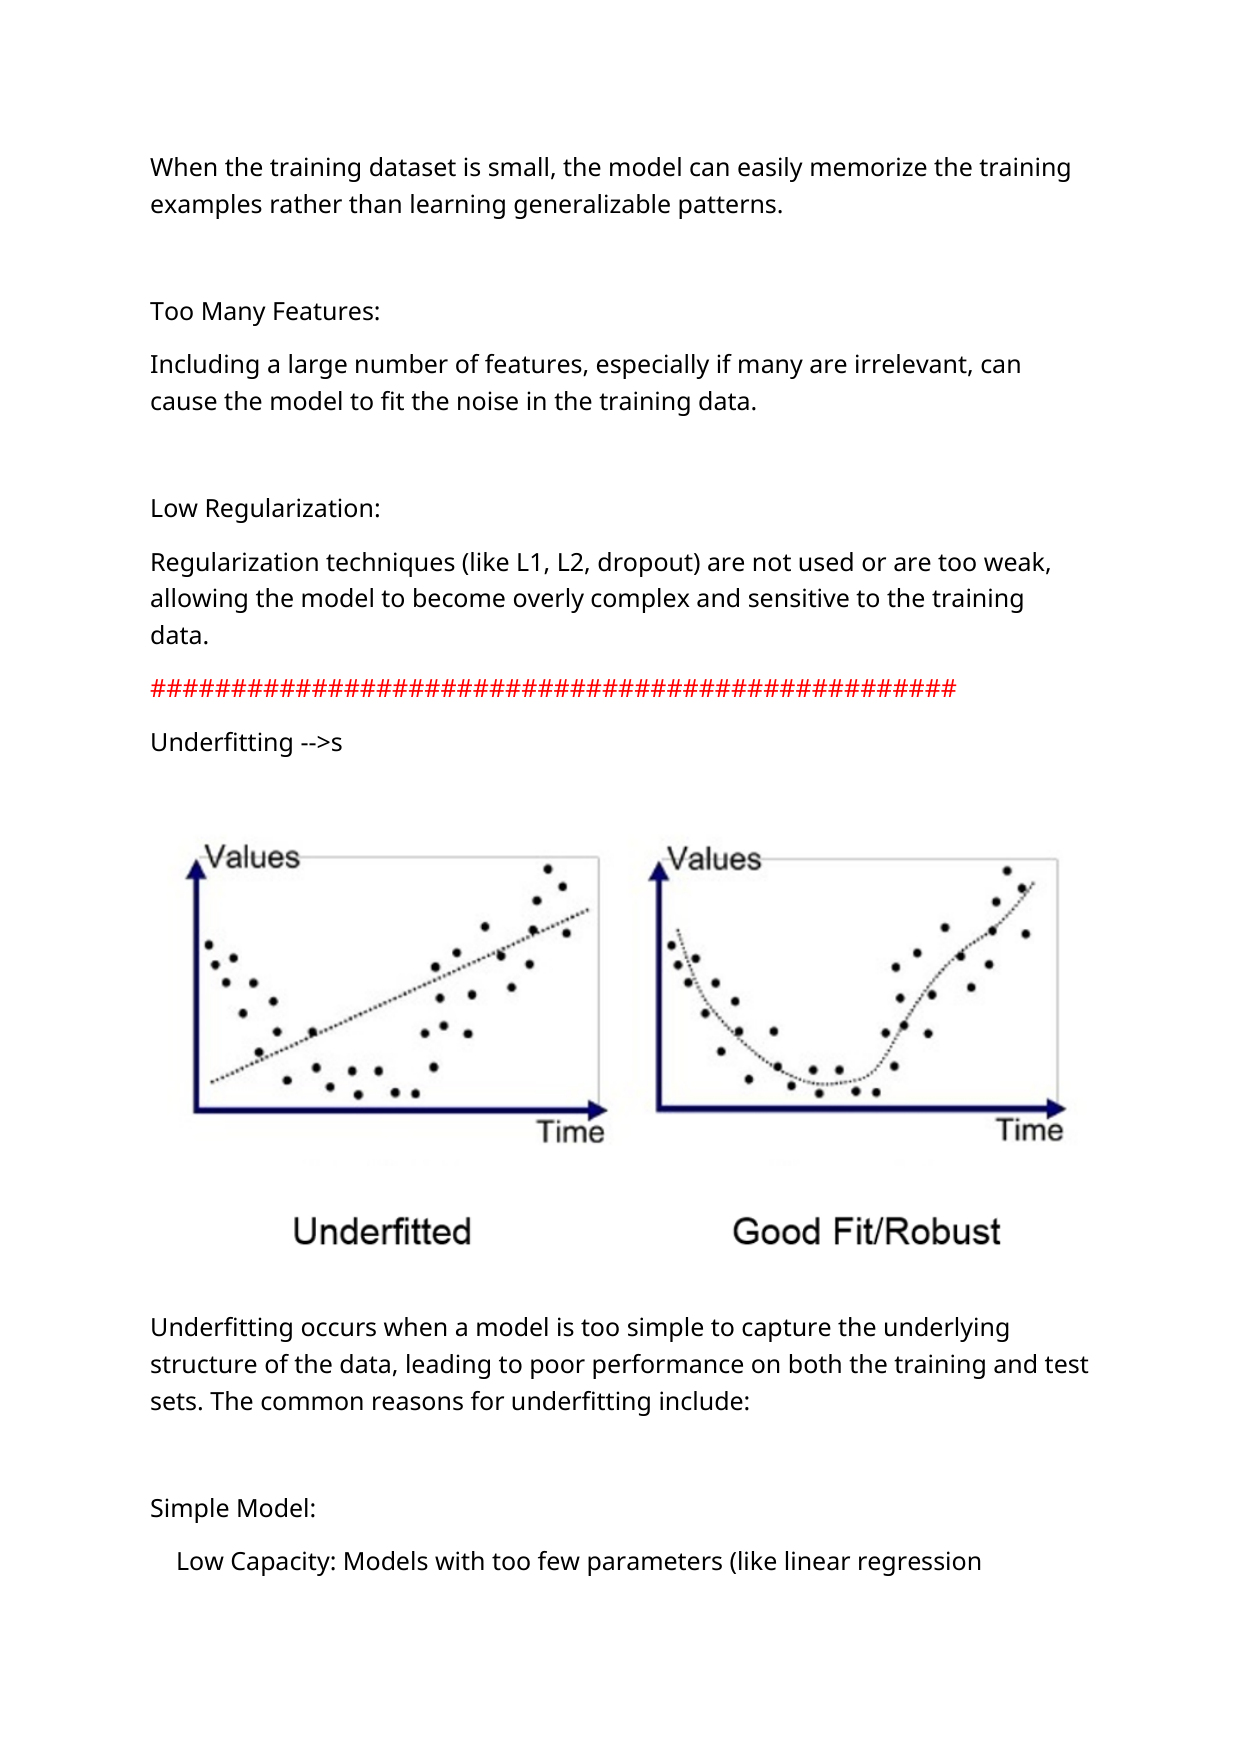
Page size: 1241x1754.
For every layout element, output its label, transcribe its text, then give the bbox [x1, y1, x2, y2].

text Underfitting occurs when a model is too simple to capture the underlying structure of the data, leading to poor performance on both the training and test sets. The common reasons for underfitting include: [150, 1310, 1090, 1418]
text Underfitting -->s [150, 724, 1090, 761]
text Including a large number of features, especially if many are irrelevant, can cause the model to fit the noise in the training data. [150, 347, 1090, 418]
text Regularization techniques (like L1, L2, dropout) are not used or are too weak, allowing the model to become overly complex and sensitive to the training data. [150, 544, 1090, 652]
text Low Regularization: [150, 491, 1090, 525]
text ################################################## [150, 671, 1090, 705]
text Low Capacity: Models with too few parameters (like linear regression [150, 1544, 1090, 1578]
text Too Many Features: [150, 294, 1090, 328]
picture [150, 761, 1091, 1291]
text When the training dataset is small, the model can easily memorize the training examples rather than learning generalizable patterns. [150, 150, 1090, 221]
text Simple Model: [150, 1490, 1090, 1524]
